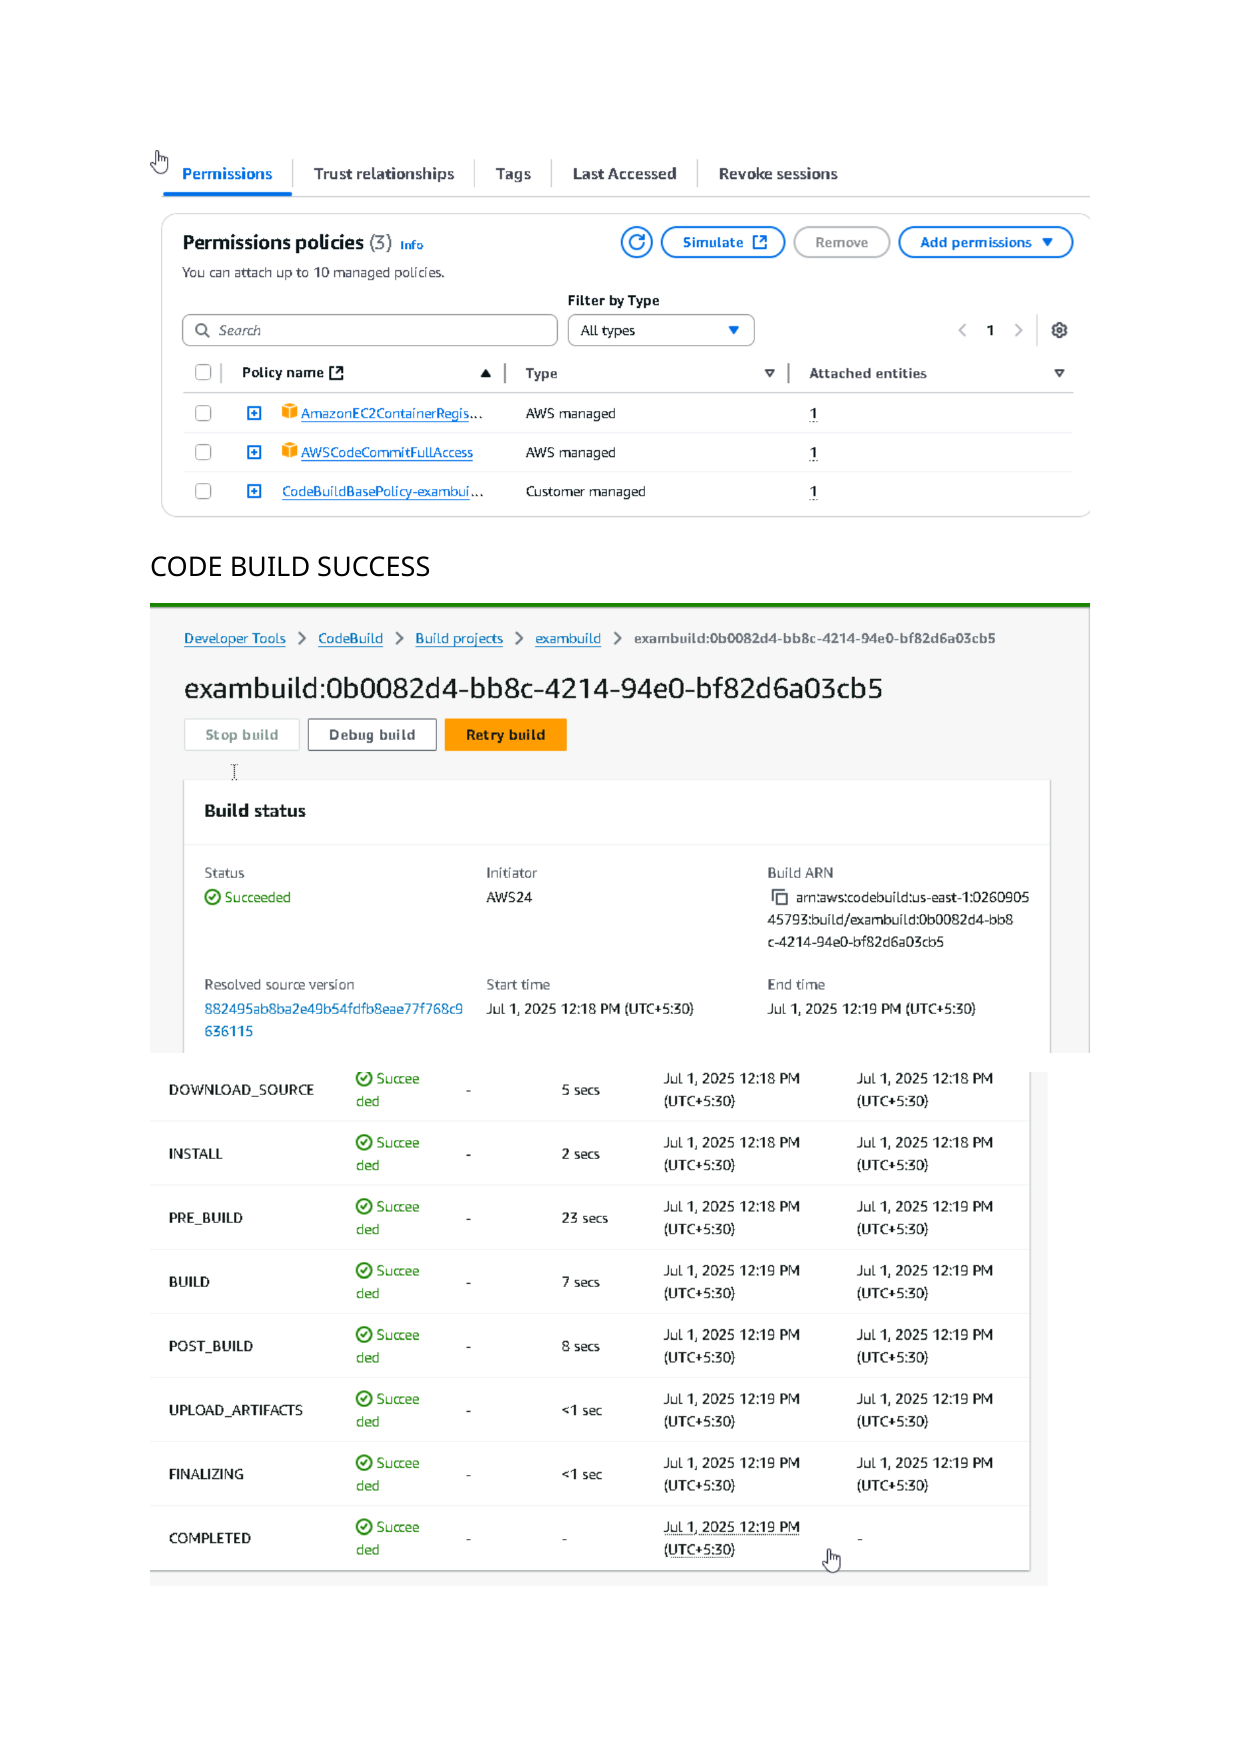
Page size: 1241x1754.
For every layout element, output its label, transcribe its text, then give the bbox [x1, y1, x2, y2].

picture [150, 1072, 1048, 1586]
picture [150, 603, 1091, 1053]
text CODE BUILD SUCCESS [150, 547, 1090, 584]
picture [150, 150, 1091, 528]
